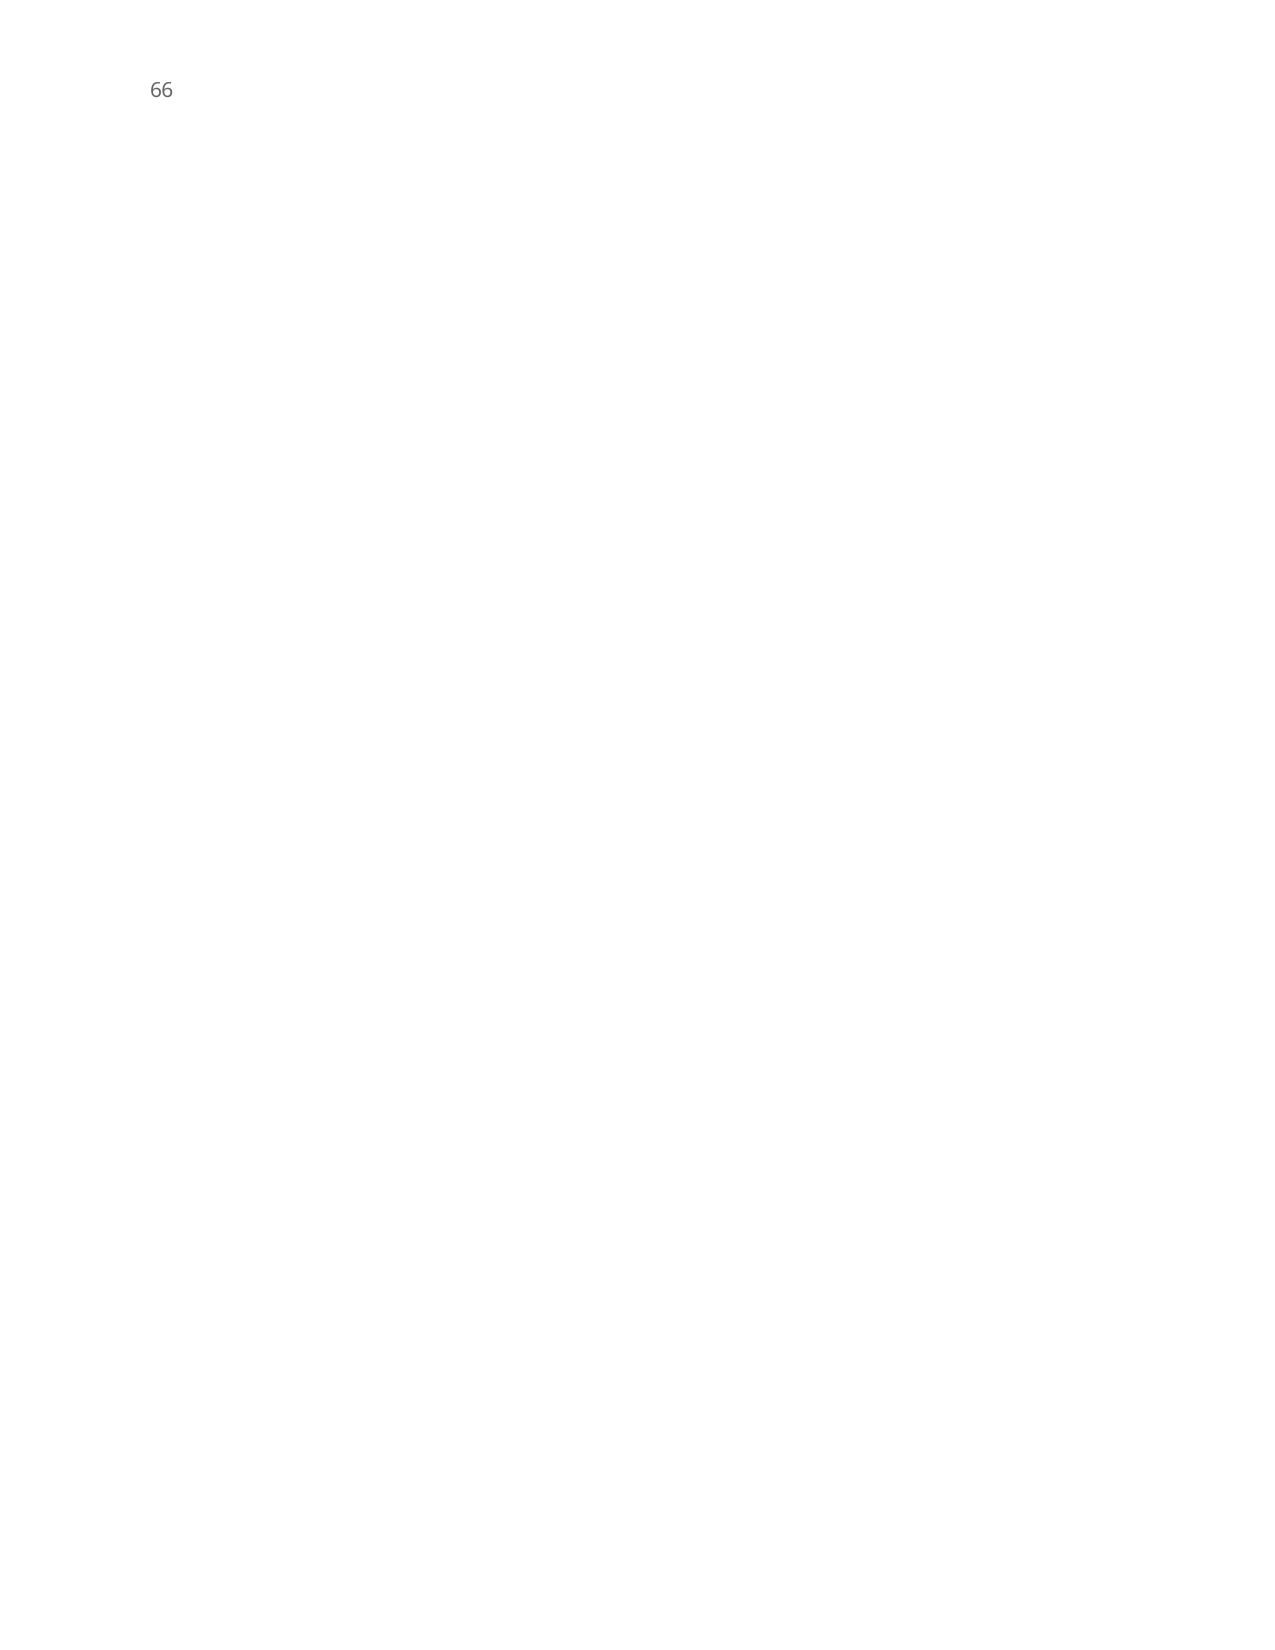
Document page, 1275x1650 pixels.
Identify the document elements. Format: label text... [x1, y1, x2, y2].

text 66 [150, 75, 1179, 103]
